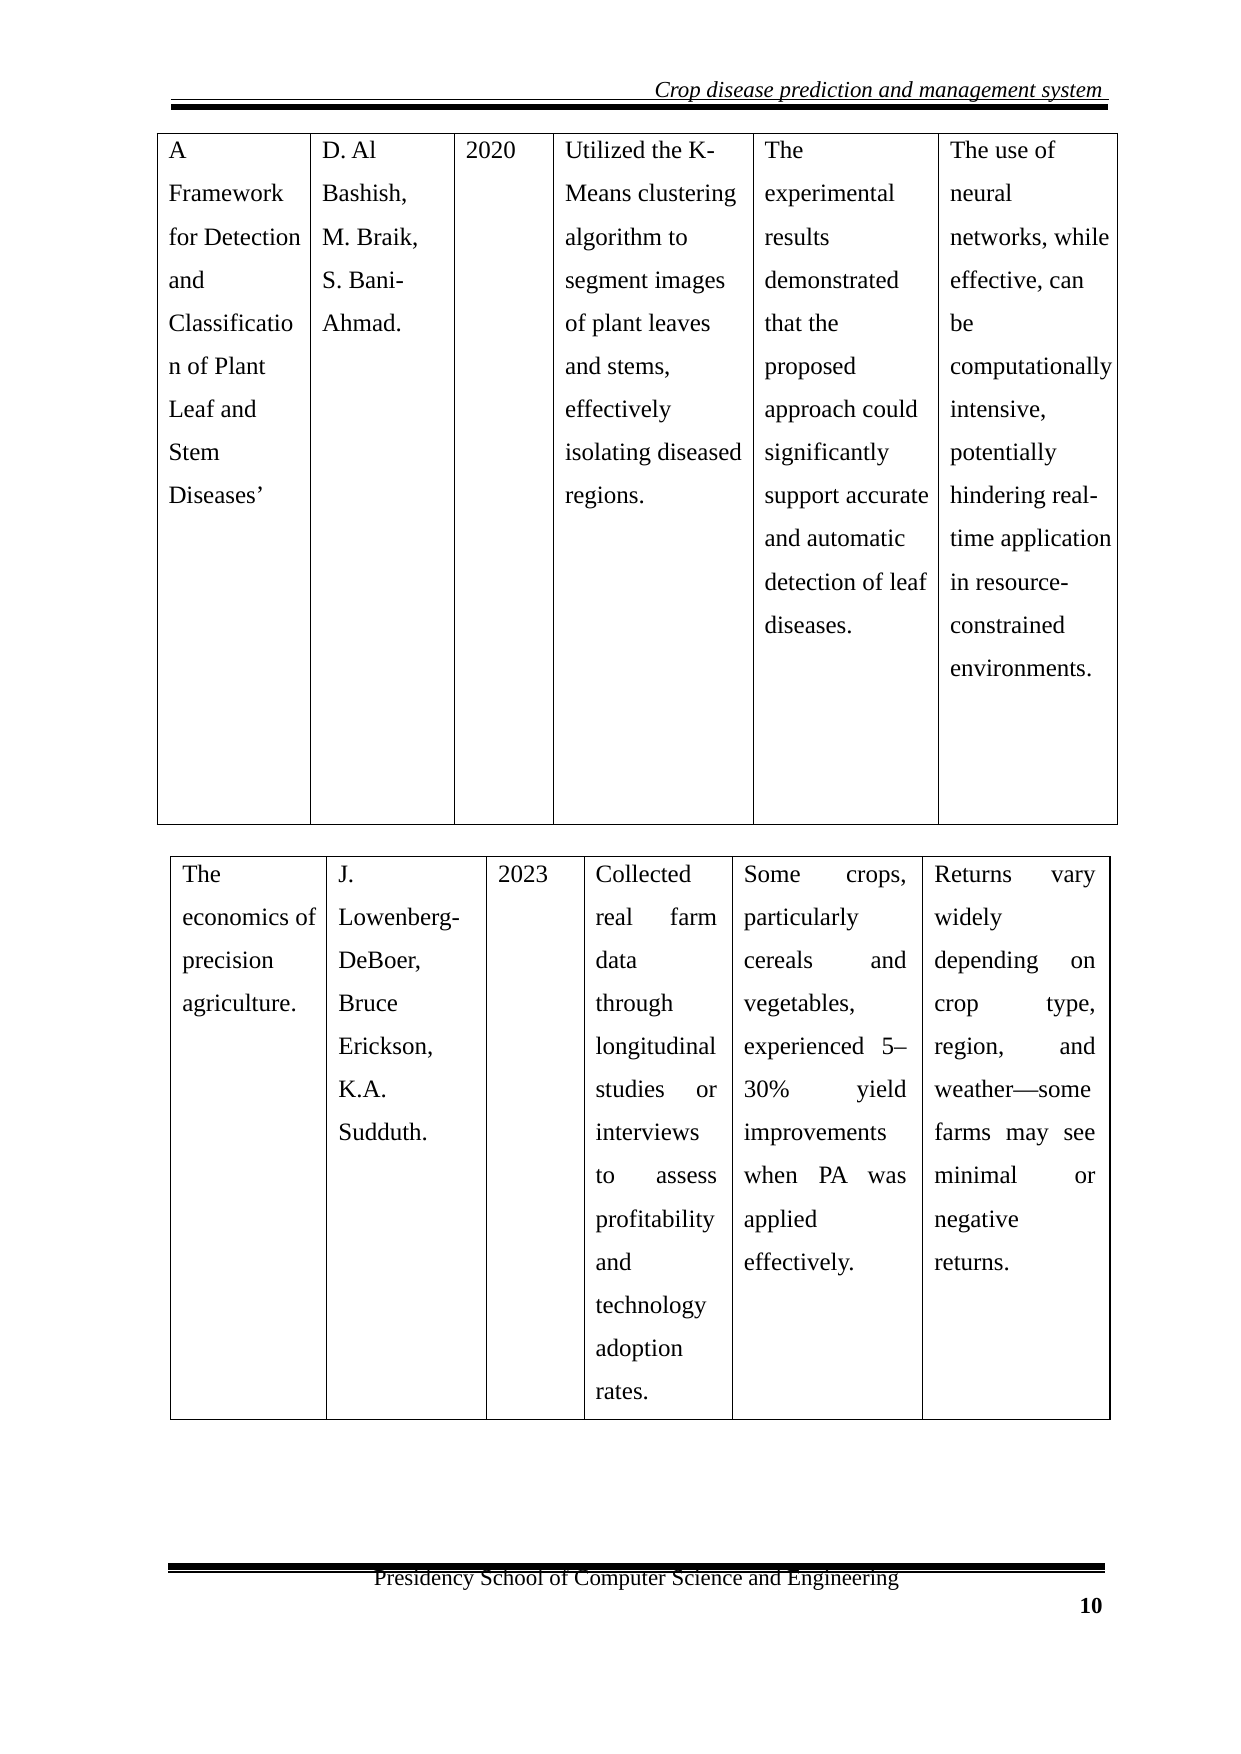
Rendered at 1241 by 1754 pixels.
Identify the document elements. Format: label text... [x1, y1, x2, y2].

table_header Returns vary widely depending on crop type, region, and weather—some farms may see minimal or negative returns. [923, 857, 1109, 1419]
table_cell The use of neural networks, while effective, can be computationally intensive, potentially hindering real-time application in resource-constrained environments. [939, 134, 1117, 824]
table_cell The experimental results demonstrated that the proposed approach could significantly support accurate and automatic detection of leaf diseases. [754, 134, 938, 824]
table_header J. Lowenberg-DeBoer, Bruce Erickson, K.A. Sudduth. [327, 857, 486, 1419]
table_header The economics of precision agriculture. [171, 857, 326, 1419]
table_header Some crops, particularly cereals and vegetables, experienced 5–30% yield improvements when PA was applied effectively. [733, 857, 922, 1419]
table_header Collected real farm data through longitudinal studies or interviews to assess profitability and technology adoption rates. [585, 857, 732, 1419]
table_cell A Framework for Detection and Classification of Plant Leaf and Stem Diseases’ [158, 134, 310, 824]
table_cell 2020 [455, 134, 553, 824]
table_cell D. Al Bashish, M. Braik, S. Bani-Ahmad. [311, 134, 454, 824]
table_cell Utilized the K-Means clustering algorithm to segment images of plant leaves and stems, effectively isolating diseased regions.​ [554, 134, 753, 824]
table_header 2023 [487, 857, 584, 1419]
